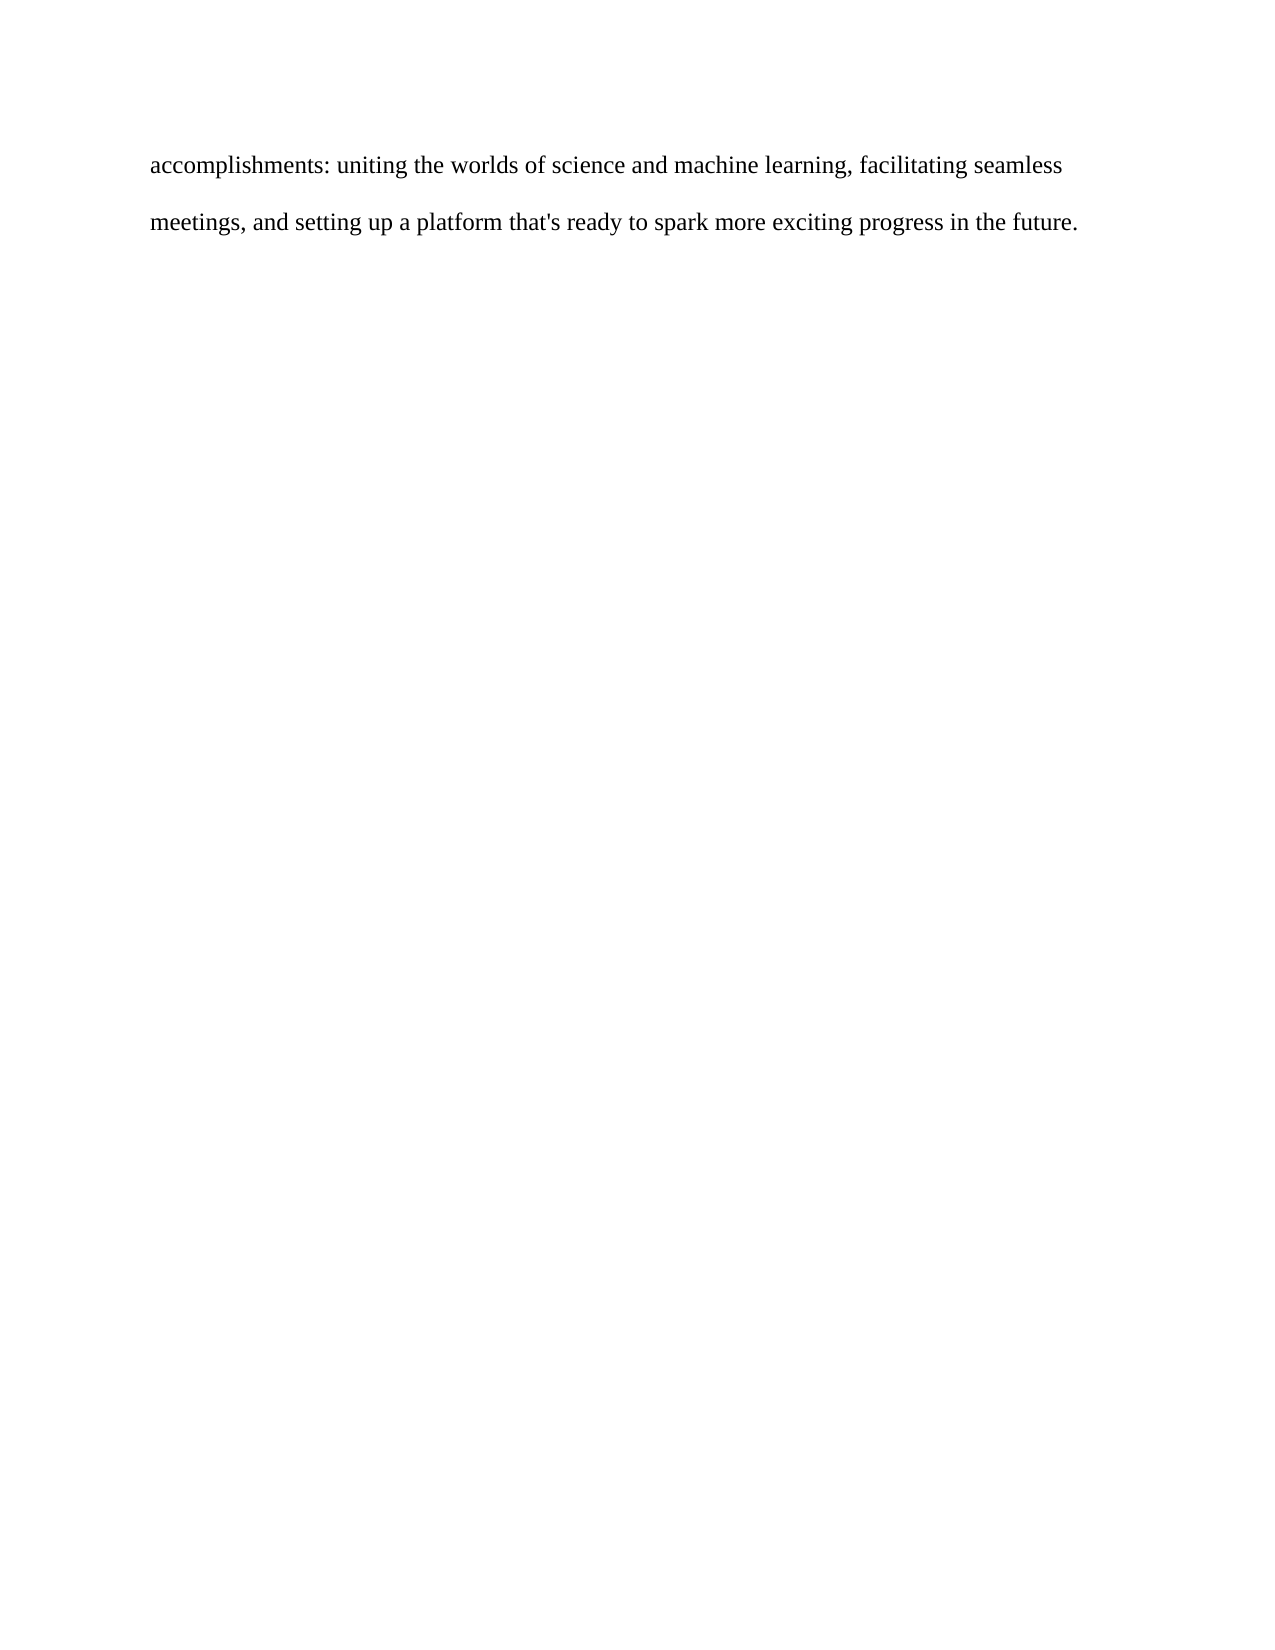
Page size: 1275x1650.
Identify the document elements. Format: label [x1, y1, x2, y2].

text [150, 150, 1125, 236]
